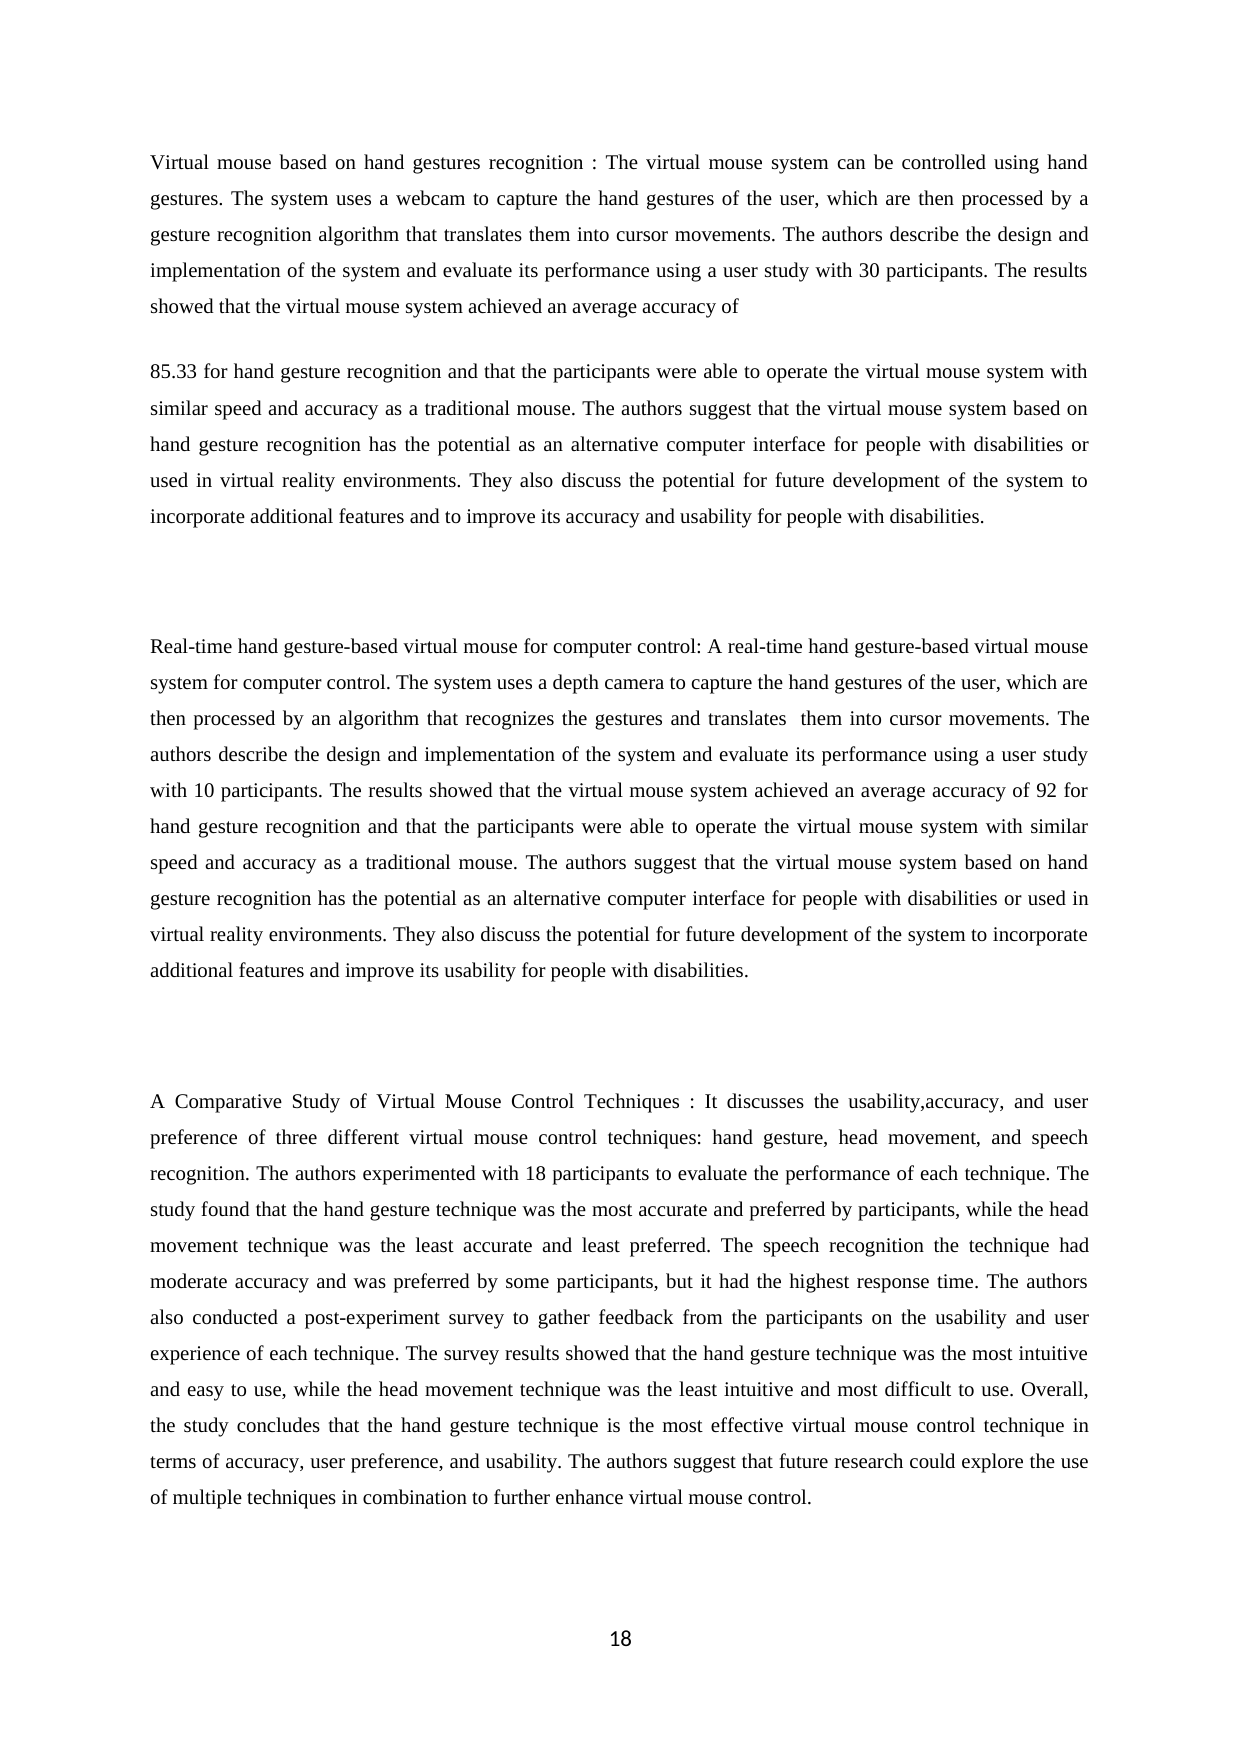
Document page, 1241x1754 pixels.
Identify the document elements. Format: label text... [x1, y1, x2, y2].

text Real-time hand gesture-based virtual mouse for computer control: A real-time hand gesture-based virtual mouse system for computer control. The system uses a depth camera to capture the hand gestures of the user, which are then processed by an algorithm that recognizes the gestures and translates them into cursor movements. The authors describe the design and implementation of the system and evaluate its performance using a user study with 10 participants. The results showed that the virtual mouse system achieved an average accuracy of 92 for hand gesture recognition and that the participants were able to operate the virtual mouse system with similar speed and accuracy as a traditional mouse. The authors suggest that the virtual mouse system based on hand gesture recognition has the potential as an alternative computer interface for people with disabilities or used in virtual reality environments. They also discuss the potential for future development of the system to incorporate additional features and improve its usability for people with disabilities. [150, 634, 1090, 982]
text 85.33 for hand gesture recognition and that the participants were able to operate the virtual mouse system with similar speed and accuracy as a traditional mouse. The authors suggest that the virtual mouse system based on hand gesture recognition has the potential as an alternative computer interface for people with disabilities or used in virtual reality environments. They also discuss the potential for future development of the system to incorporate additional features and to improve its accuracy and usability for people with disabilities. [150, 359, 1090, 528]
text Virtual mouse based on hand gestures recognition : The virtual mouse system can be controlled using hand gestures. The system uses a webcam to capture the hand gestures of the user, which are then processed by a gesture recognition algorithm that translates them into cursor movements. The authors describe the design and implementation of the system and evaluate its performance using a user study with 30 participants. The results showed that the virtual mouse system achieved an average accuracy of [150, 150, 1090, 318]
text A Comparative Study of Virtual Mouse Control Techniques : It discusses the usability,accuracy, and user preference of three different virtual mouse control techniques: hand gesture, head movement, and speech recognition. The authors experimented with 18 participants to evaluate the performance of each technique. The study found that the hand gesture technique was the most accurate and preferred by participants, while the head movement technique was the least accurate and least preferred. The speech recognition the technique had moderate accuracy and was preferred by some participants, but it had the highest response time. The authors also conducted a post-experiment survey to gather feedback from the participants on the usability and user experience of each technique. The survey results showed that the hand gesture technique was the most intuitive and easy to use, while the head movement technique was the least intuitive and most difficult to use. Overall, the study concludes that the hand gesture technique is the most effective virtual mouse control technique in terms of accuracy, user preference, and usability. The authors suggest that future research could explore the use of multiple techniques in combination to further enhance virtual mouse control. [150, 1089, 1090, 1509]
